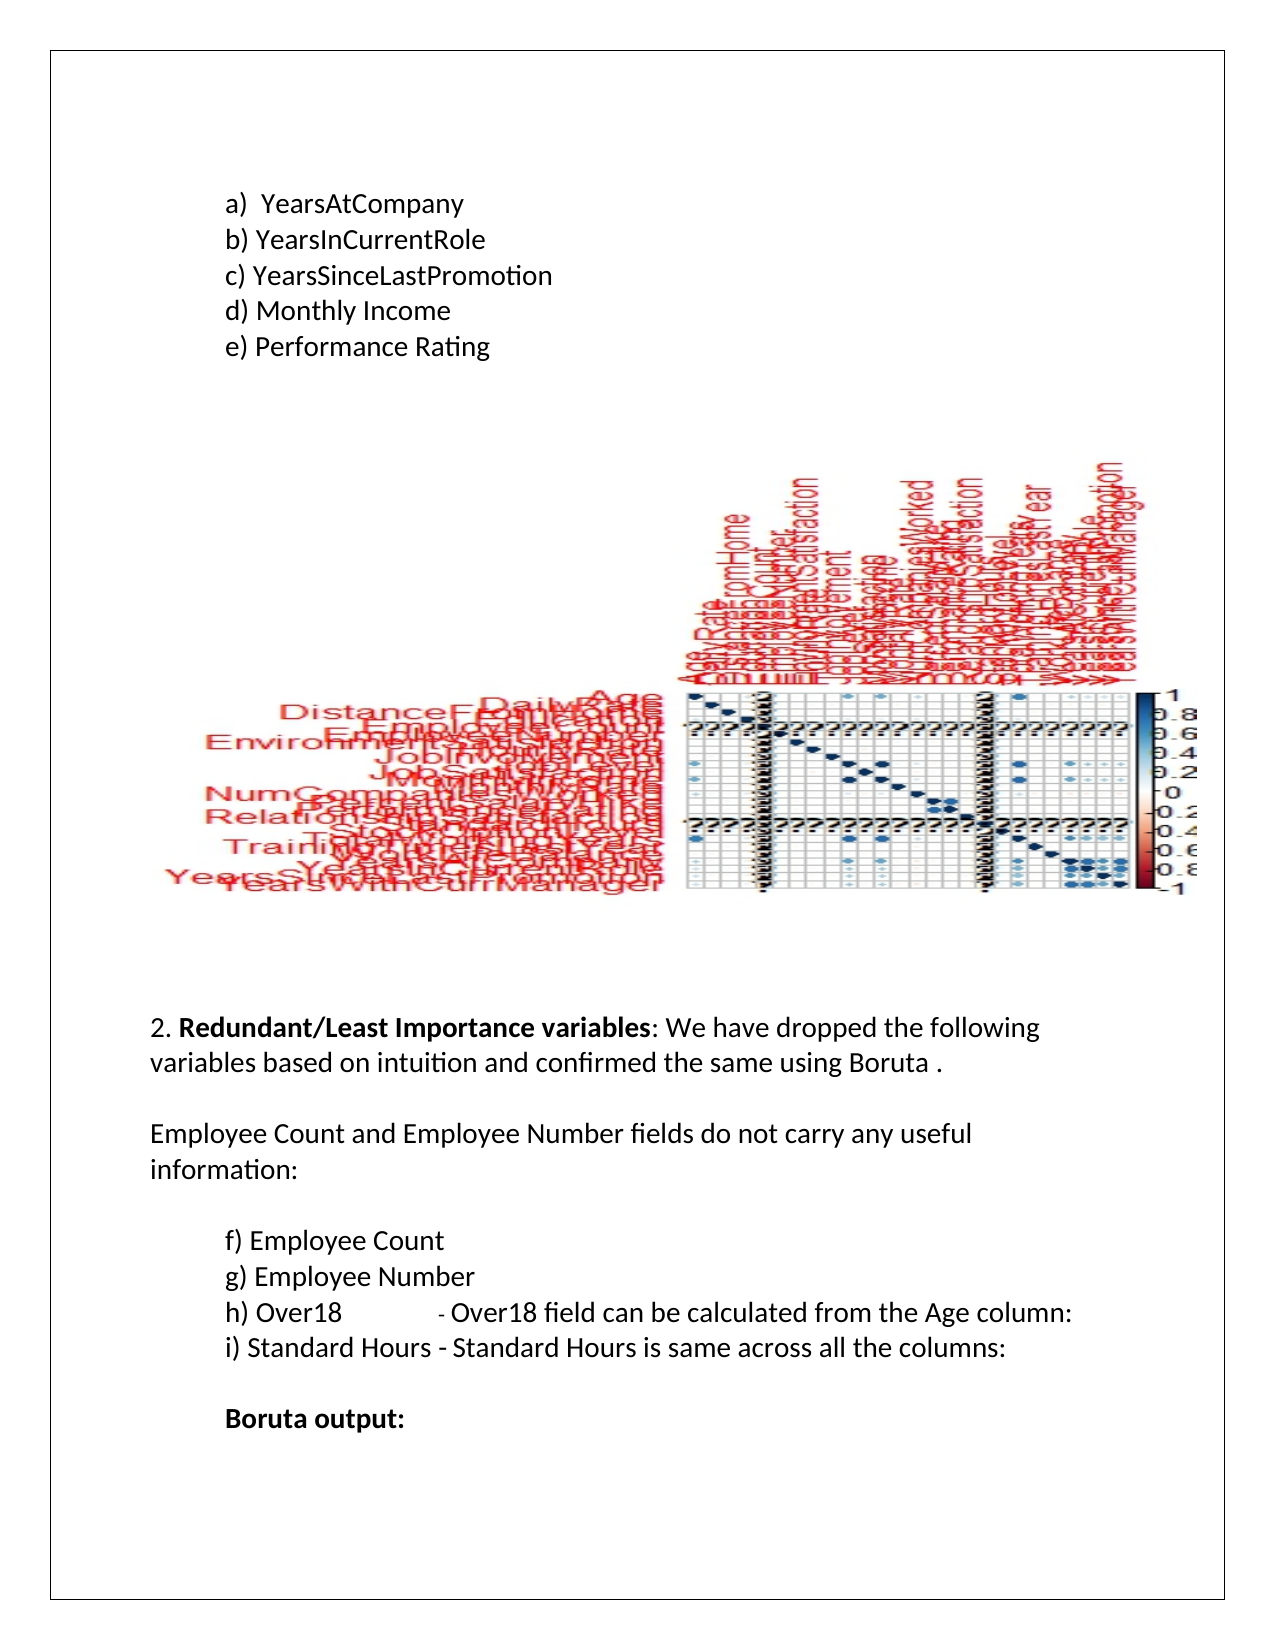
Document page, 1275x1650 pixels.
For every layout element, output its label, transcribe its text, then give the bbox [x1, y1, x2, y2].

picture [150, 391, 1197, 973]
text b) YearsInCurrentRole [150, 221, 1125, 257]
text h) Over18 - Over18 field can be calculated from the Age column: [150, 1294, 1125, 1329]
text d) Monthly Income [150, 292, 1125, 328]
text Boruta output: [150, 1401, 1125, 1436]
text Employee Count and Employee Number fields do not carry any useful information: [150, 1116, 1125, 1187]
text c) YearsSinceLastPromotion [150, 257, 1125, 292]
text a) YearsAtCompany [150, 186, 1125, 221]
text i) Standard Hours - Standard Hours is same across all the columns: [150, 1329, 1125, 1365]
text g) Employee Number [150, 1258, 1125, 1294]
text 2. Redundant/Least Importance variables: We have dropped the following variables based on intuition and confirmed the same using Boruta . [150, 1009, 1125, 1080]
text f) Employee Count [150, 1222, 1125, 1258]
text e) Performance Rating [150, 328, 1125, 364]
